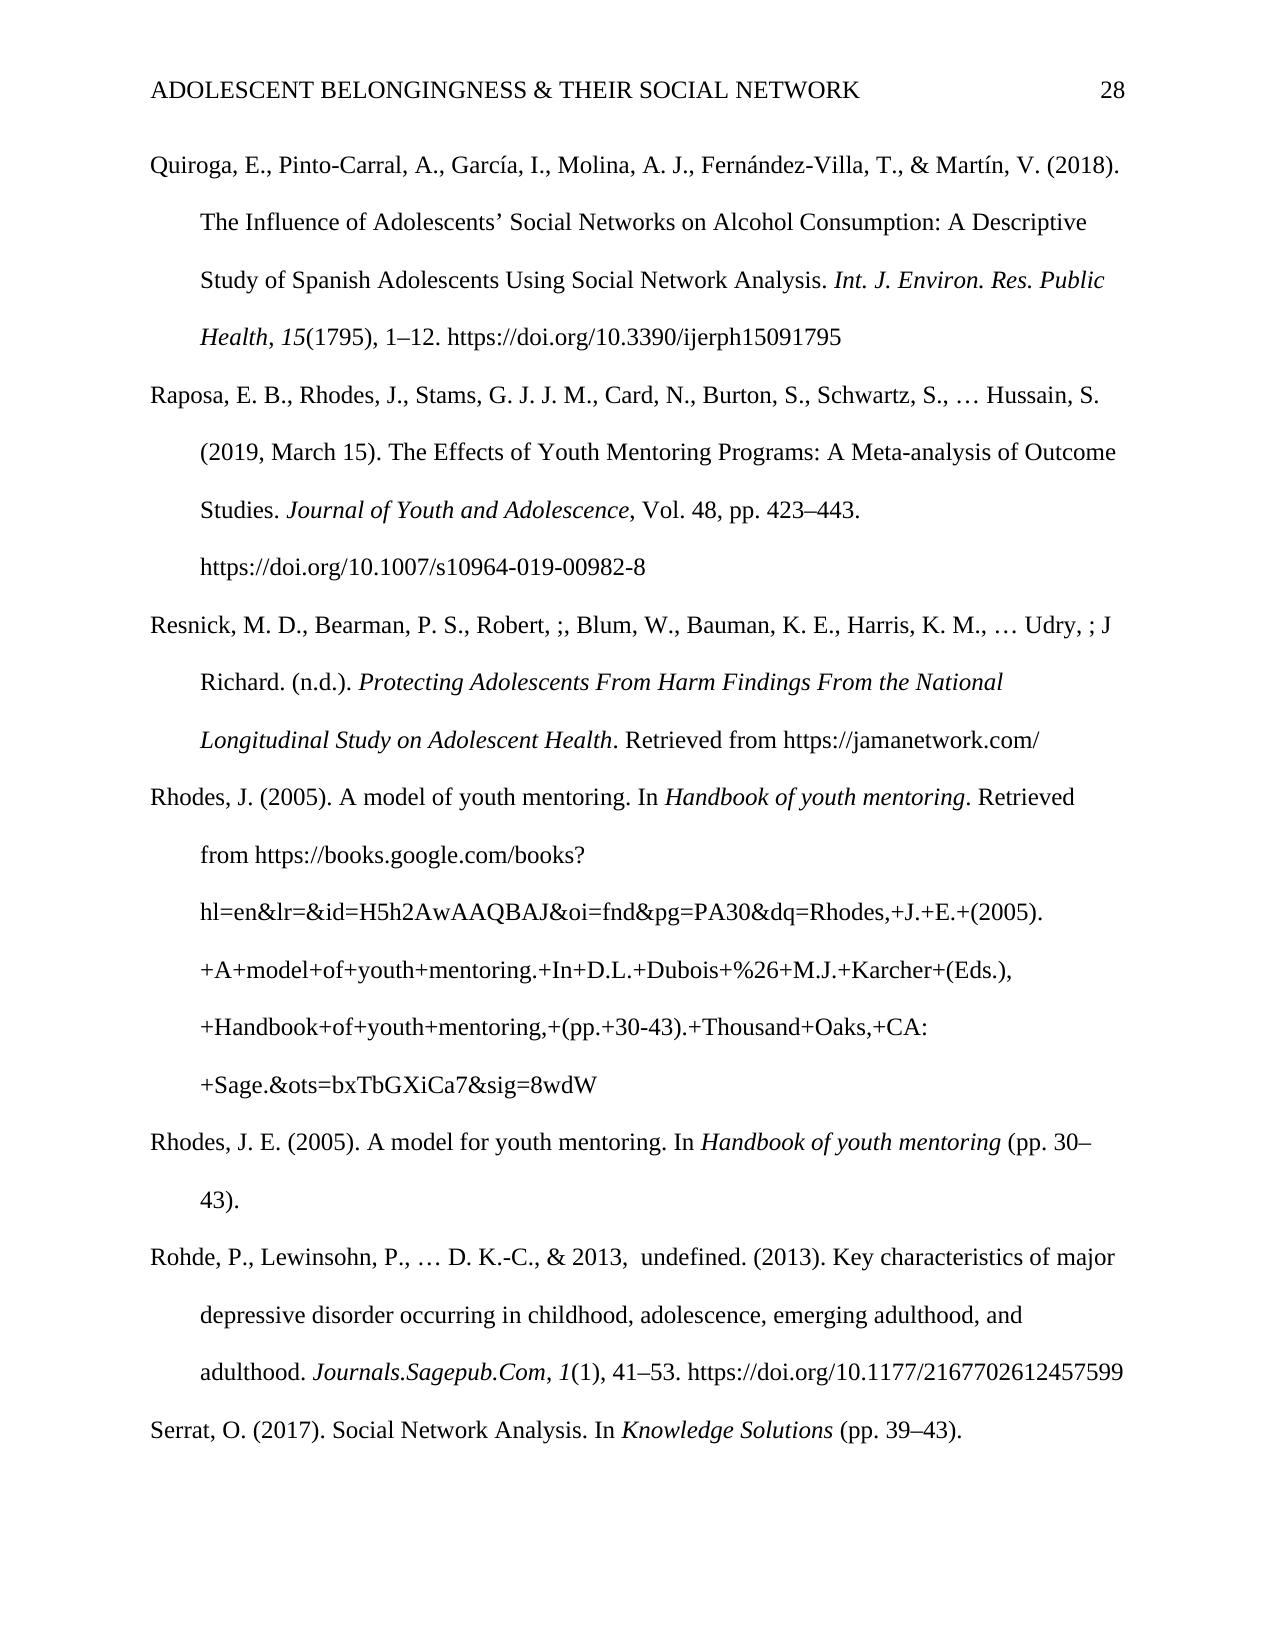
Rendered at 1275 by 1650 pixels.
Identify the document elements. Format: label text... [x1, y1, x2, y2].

text Quiroga, E., Pinto-Carral, A., García, I., Molina, A. J., Fernández-Villa, T., & Martín, V. (2018). The Influence of Adolescents’ Social Networks on Alcohol Consumption: A Descriptive Study of Spanish Adolescents Using Social Network Analysis. Int. J. Environ. Res. Public Health, 15(1795), 1–12. https://doi.org/10.3390/ijerph15091795 [150, 150, 1125, 351]
text Rhodes, J. E. (2005). A model for youth mentoring. In Handbook of youth mentoring (pp. 30–43). [150, 1127, 1125, 1214]
text Rhodes, J. (2005). A model of youth mentoring. In Handbook of youth mentoring. Retrieved from https://books.google.com/books?hl=en&lr=&id=H5h2AwAAQBAJ&oi=fnd&pg=PA30&dq=Rhodes,+J.+E.+(2005).+A+model+of+youth+mentoring.+In+D.L.+Dubois+%26+M.J.+Karcher+(Eds.),+Handbook+of+youth+mentoring,+(pp.+30-43).+Thousand+Oaks,+CA:+Sage.&ots=bxTbGXiCa7&sig=8wdW [150, 782, 1125, 1099]
text Resnick, M. D., Bearman, P. S., Robert, ;, Blum, W., Bauman, K. E., Harris, K. M., … Udry, ; J Richard. (n.d.). Protecting Adolescents From Harm Findings From the National Longitudinal Study on Adolescent Health. Retrieved from https://jamanetwork.com/ [150, 610, 1125, 754]
text Raposa, E. B., Rhodes, J., Stams, G. J. J. M., Card, N., Burton, S., Schwartz, S., … Hussain, S. (2019, March 15). The Effects of Youth Mentoring Programs: A Meta-analysis of Outcome Studies. Journal of Youth and Adolescence, Vol. 48, pp. 423–443. https://doi.org/10.1007/s10964-019-00982-8 [150, 380, 1125, 581]
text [150, 1415, 1125, 1444]
text Rohde, P., Lewinsohn, P., … D. K.-C., & 2013, undefined. (2013). Key characteristics of major depressive disorder occurring in childhood, adolescence, emerging adulthood, and adulthood. Journals.Sagepub.Com, 1(1), 41–53. https://doi.org/10.1177/2167702612457599 [150, 1242, 1125, 1386]
